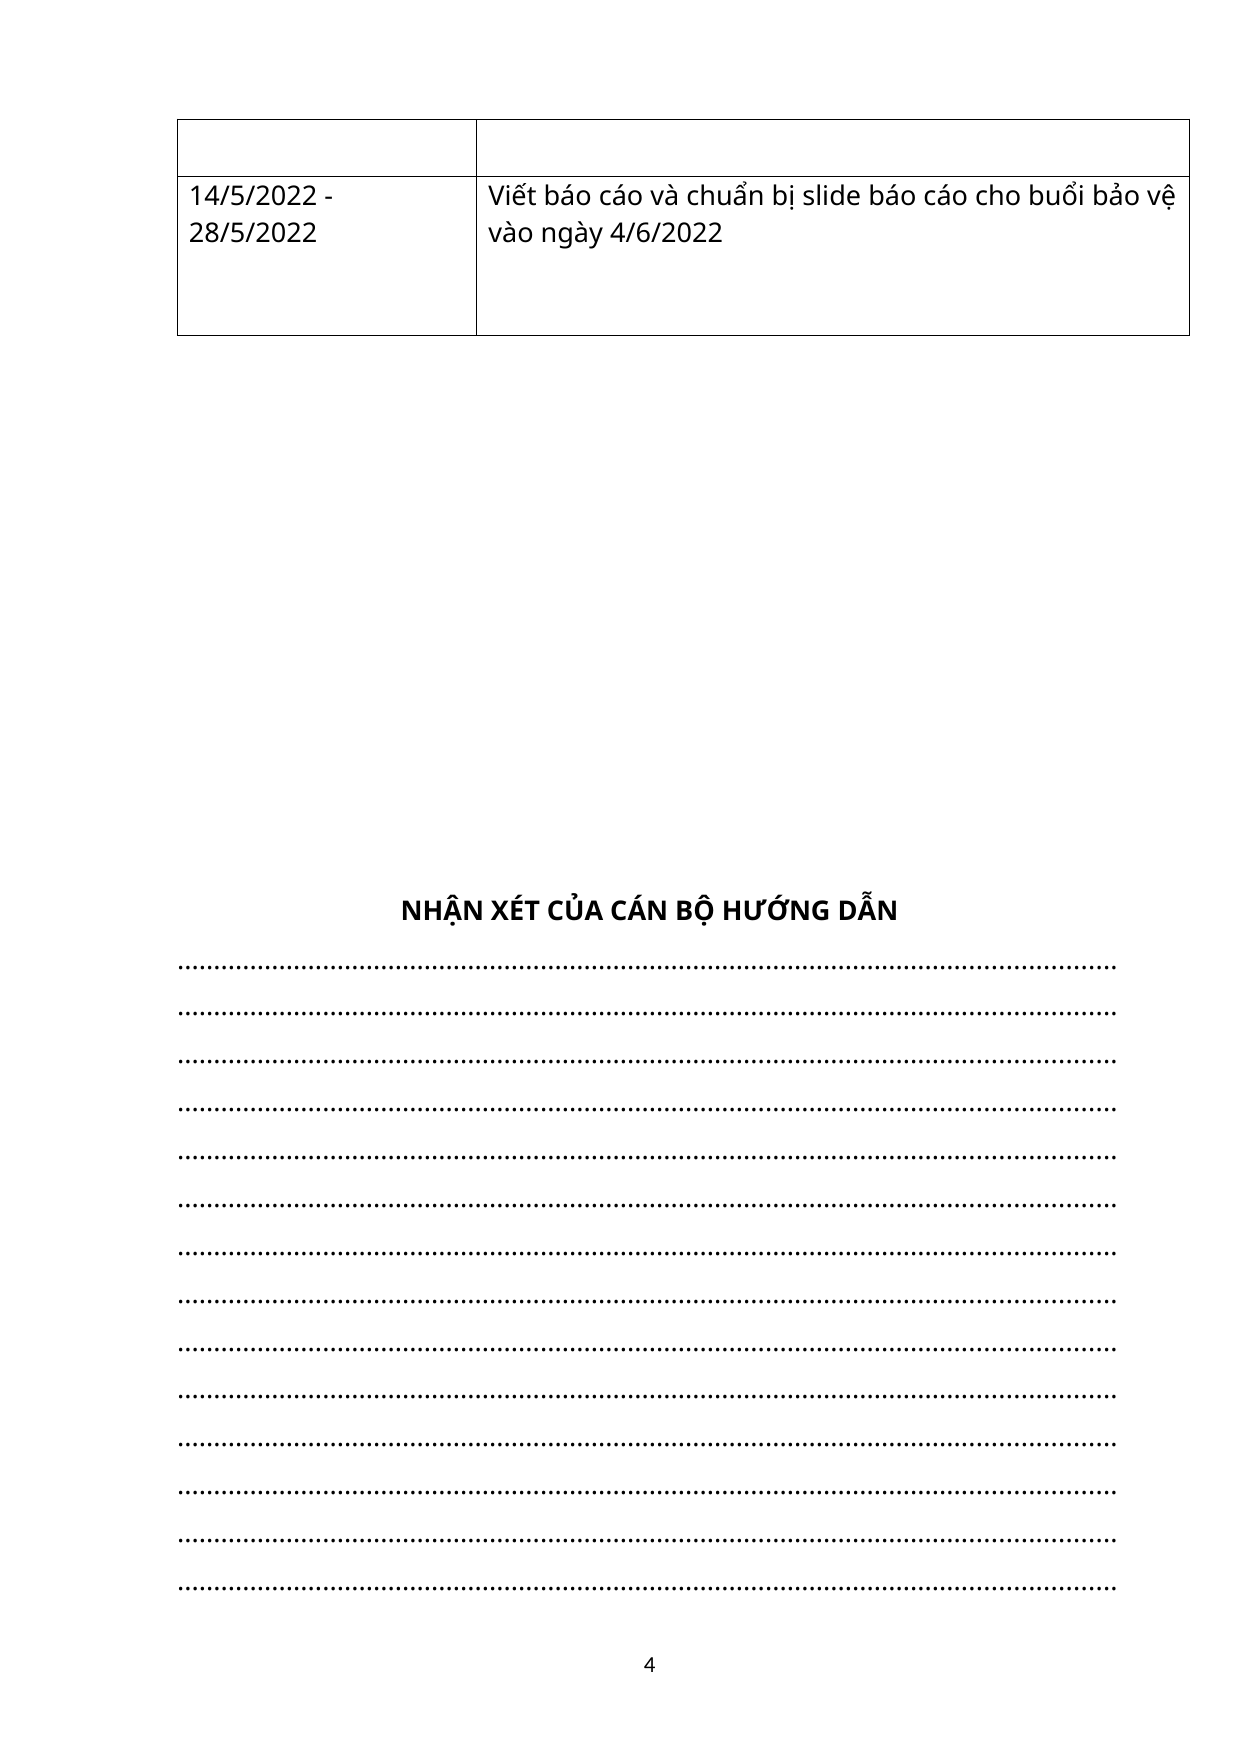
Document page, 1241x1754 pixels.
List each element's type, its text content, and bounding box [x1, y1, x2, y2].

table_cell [178, 120, 476, 176]
text NHẬN XÉT CỦA CÁN BỘ HƯỚNG DẪN [177, 891, 1122, 928]
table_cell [477, 120, 1189, 176]
table_cell 14/5/2022 - 28/5/2022 [178, 177, 476, 335]
table_cell Viết báo cáo và chuẩn bị slide báo cáo cho buổi bảo vệ vào ngày 4/6/2022 [477, 177, 1189, 335]
